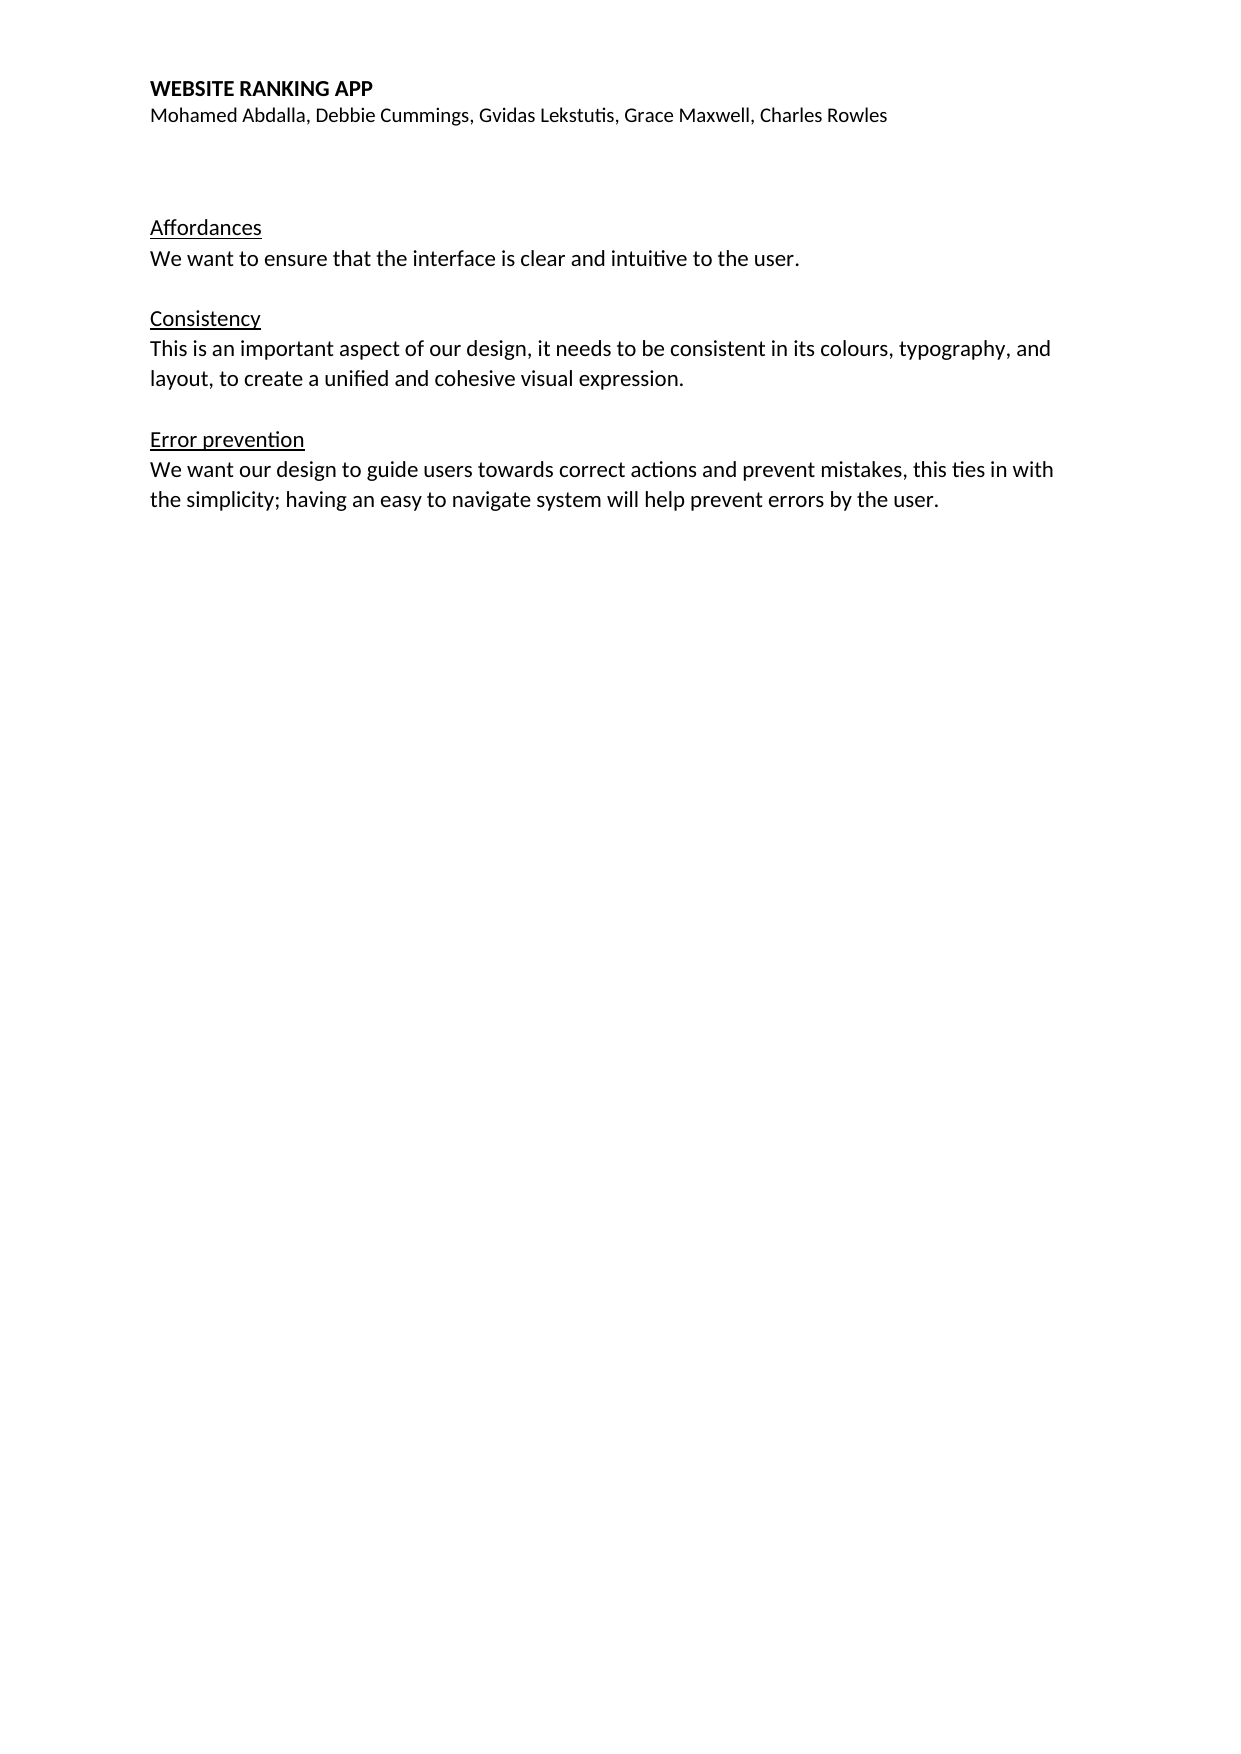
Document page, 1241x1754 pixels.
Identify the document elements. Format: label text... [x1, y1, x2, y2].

list Affordances [150, 213, 1090, 241]
list Consistency [150, 304, 1090, 332]
list This is an important aspect of our design, it needs to be consistent in its colours, typography, and layout, to create a unified and cohesive visual expression. [150, 334, 1090, 392]
list We want to ensure that the interface is clear and intuitive to the user. [150, 244, 1090, 272]
list We want our design to guide users towards correct actions and prevent mistakes, this ties in with the simplicity; having an easy to navigate system will help prevent errors by the user. [150, 455, 1090, 513]
list Error prevention [150, 425, 1090, 453]
